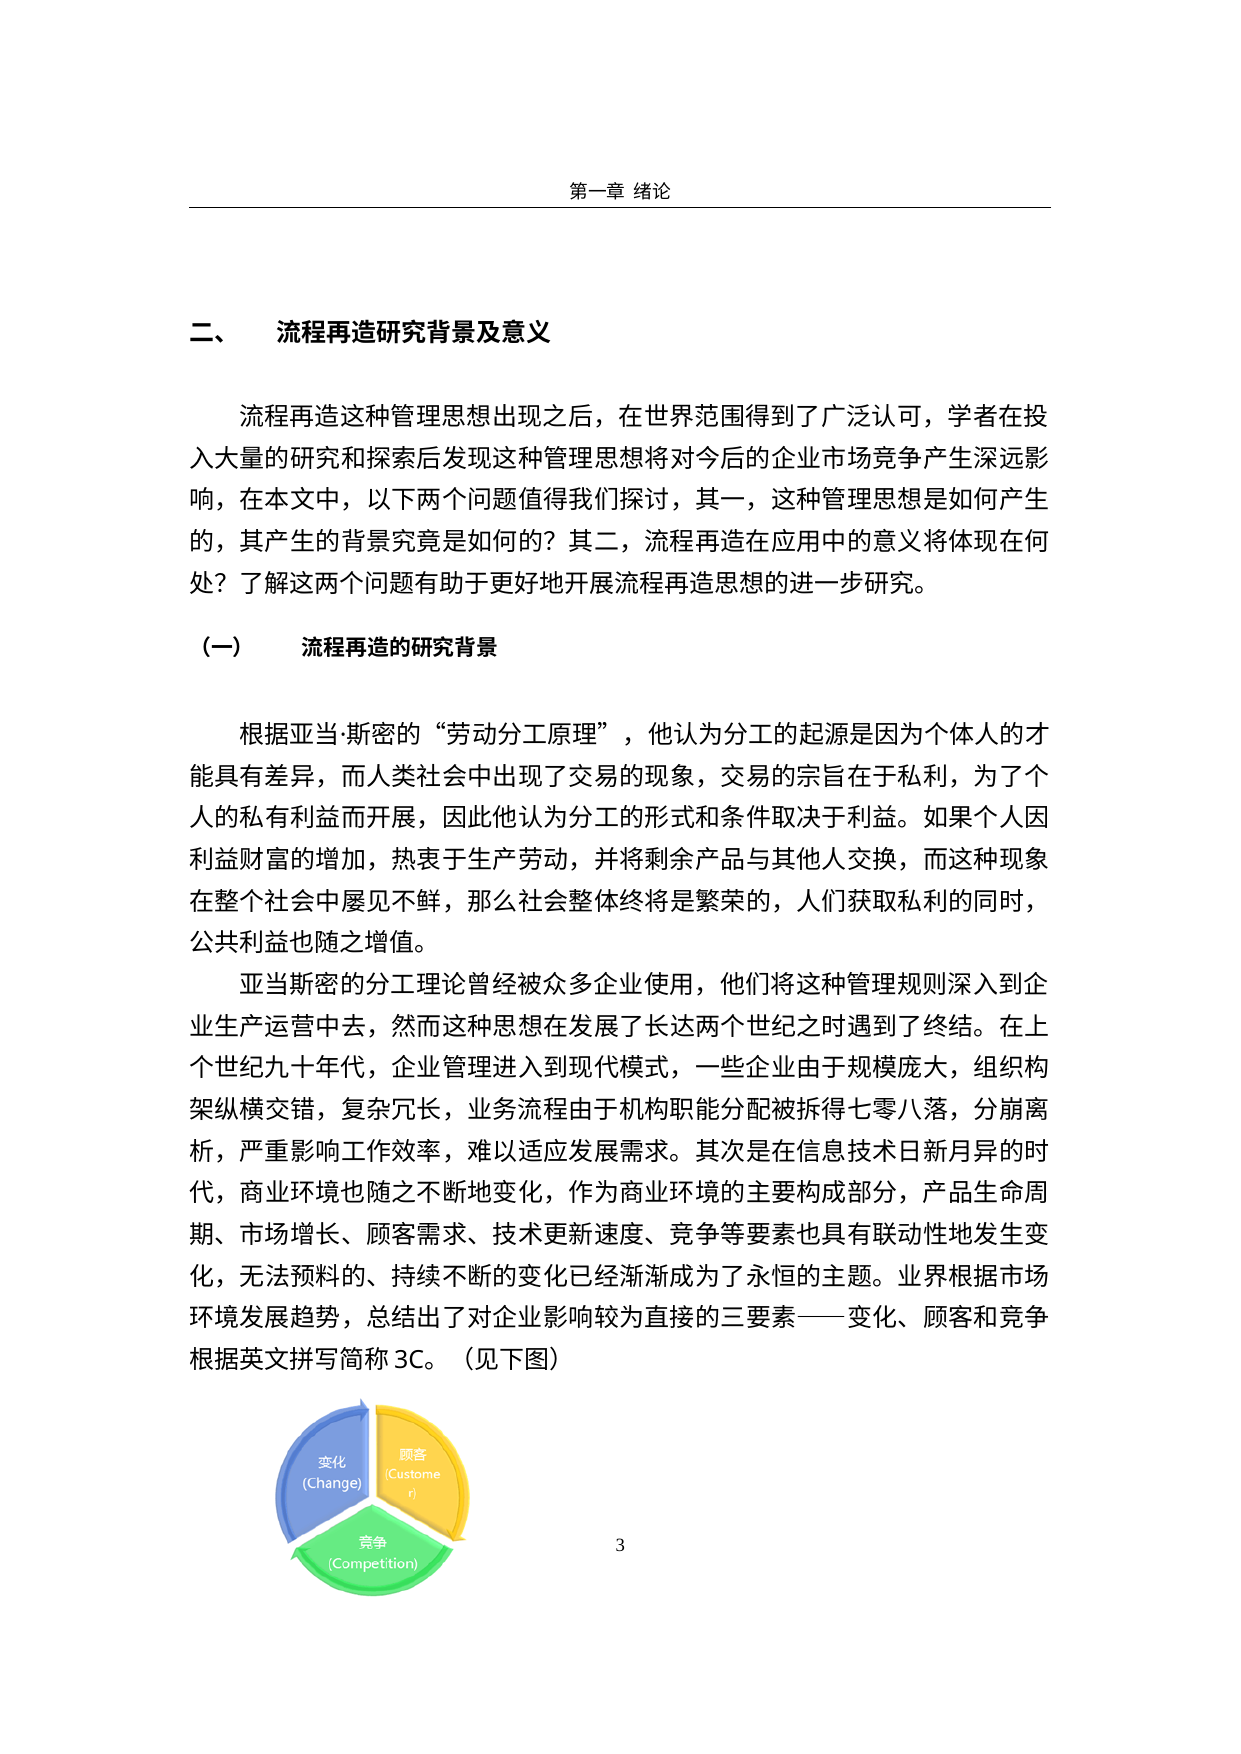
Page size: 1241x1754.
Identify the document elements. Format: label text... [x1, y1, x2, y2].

text 亚当斯密的分工理论曾经被众多企业使用，他们将这种管理规则深入到企业生产运营中去，然而这种思想在发展了长达两个世纪之时遇到了终结。在上个世纪九十年代，企业管理进入到现代模式，一些企业由于规模庞大，组织构架纵横交错，复杂冗长，业务流程由于机构职能分配被拆得七零八落，分崩离析，严重影响工作效率，难以适应发展需求。其次是在信息技术日新月异的时代，商业环境也随之不断地变化，作为商业环境的主要构成部分，产品生命周期、市场增长、顾客需求、技术更新速度、竞争等要素也具有联动性地发生变化，无法预料的、持续不断的变化已经渐渐成为了永恒的主题。业界根据市场环境发展趋势，总结出了对企业影响较为直接的三要素——变化、顾客和竞争，根据英文拼写简称。（见下图） [189, 960, 1051, 1377]
text 流程再造这种管理思想出现之后，在世界范围得到了广泛认可，学者在投入大量的研究和探索后发现这种管理思想将对今后的企业市场竞争产生深远影响，在本文中，以下两个问题值得我们探讨，其一，这种管理思想是如何产生的，其产生的背景究竟是如何的？其二，流程再造在应用中的意义将体现在何处？了解这两个问题有助于更好地开展流程再造思想的进一步研究。 [189, 392, 1051, 600]
subtitle 流程再造研究背景及意义 [189, 298, 1051, 363]
text 根据亚当·斯密的“劳动分工原理”，他认为分工的起源是因为个体人的才能具有差异，而人类社会中出现了交易的现象，交易的宗旨在于私利，为了个人的私有利益而开展，因此他认为分工的形式和条件取决于利益。如果个人因利益财富的增加，热衷于生产劳动，并将剩余产品与其他人交换，而这种现象在整个社会中屡见不鲜，那么社会整体终将是繁荣的，人们获取私利的同时，公共利益也随之增值。 [189, 710, 1051, 960]
picture [188, 1396, 555, 1605]
subtitle 流程再造的研究背景 [189, 629, 1051, 662]
